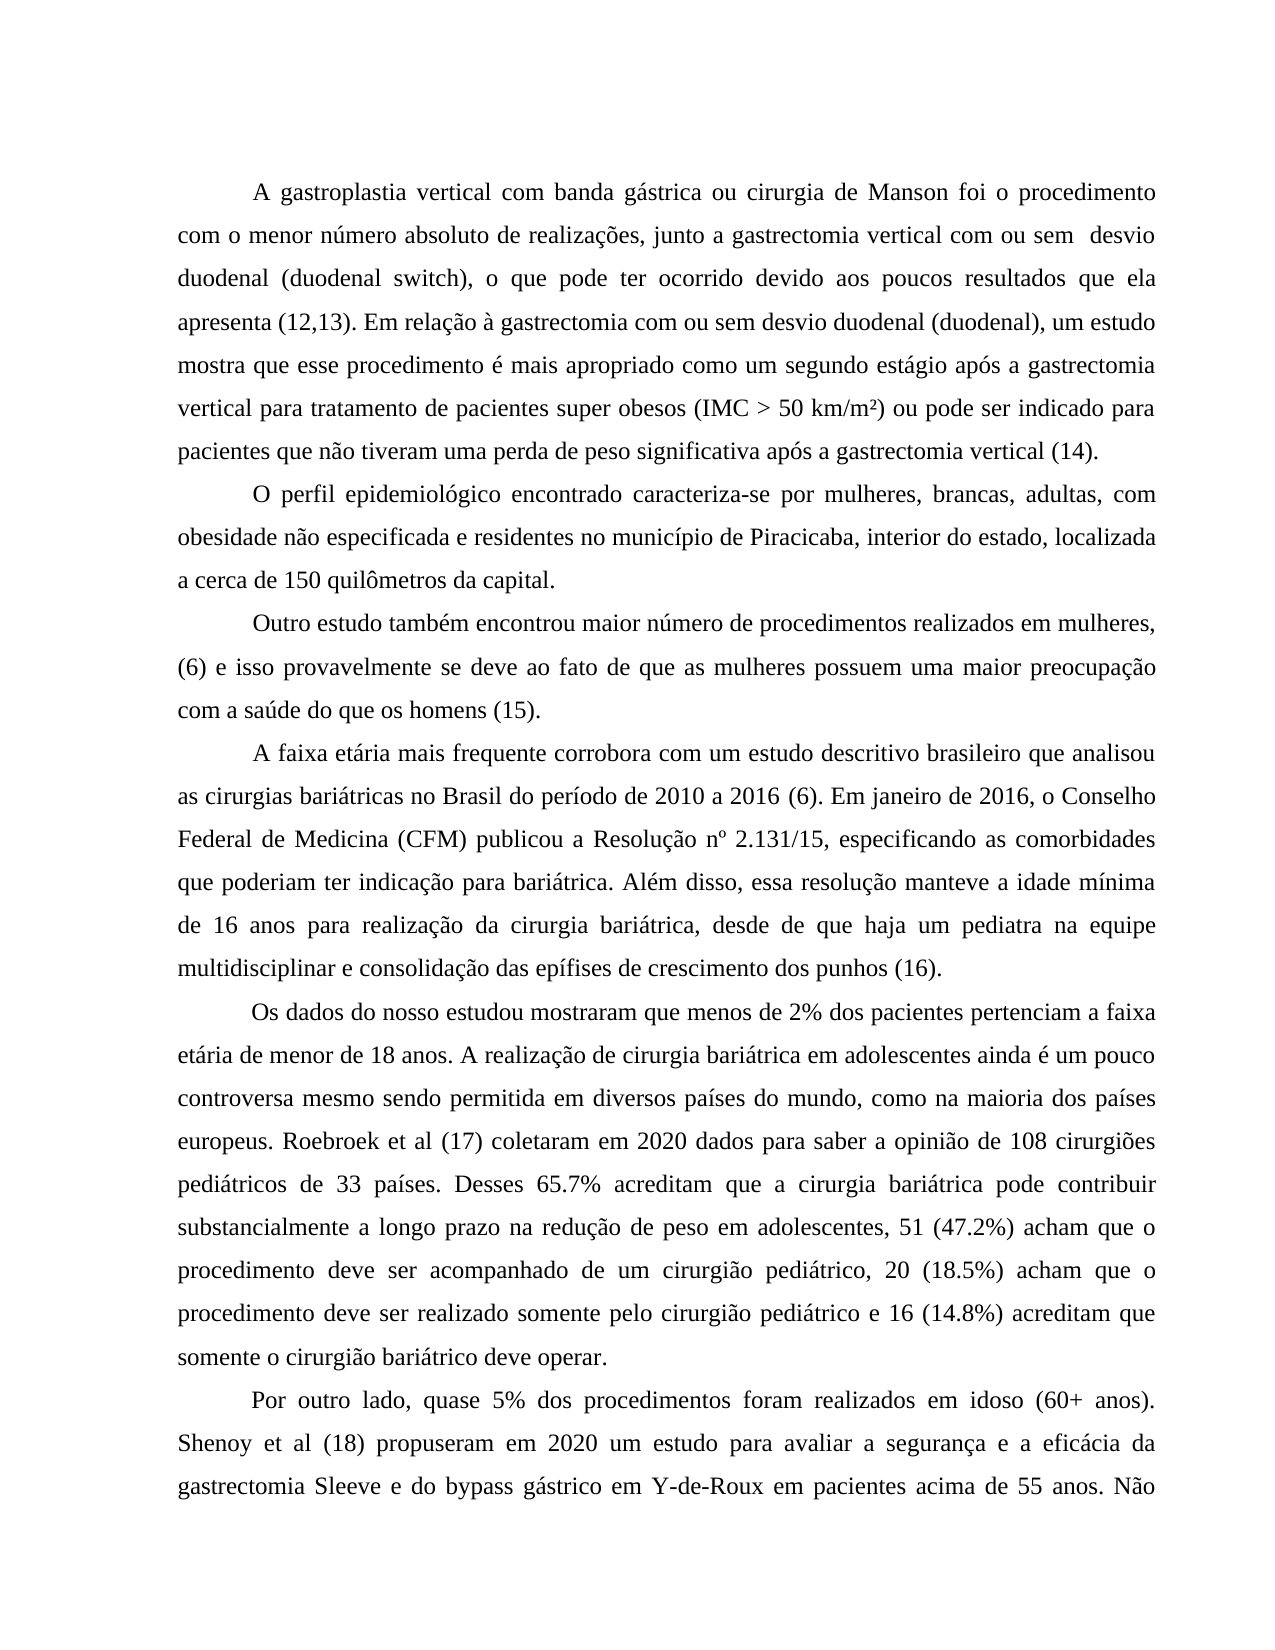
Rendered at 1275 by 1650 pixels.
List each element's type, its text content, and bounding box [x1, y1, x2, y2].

subtitle O perfil epidemiológico encontrado caracteriza-se por mulheres, brancas, adultas, com obesidade não especificada e residentes no município de Piracicaba, interior do estado, localizada a cerca de 150 quilômetros da capital. [177, 479, 1157, 594]
text A gastroplastia vertical com banda gástrica ou cirurgia de Manson foi o procedimento com o menor número absoluto de realizações, junto a gastrectomia vertical com ou sem desvio duodenal (duodenal switch), o que pode ter ocorrido devido aos poucos resultados que ela apresenta (12,13). Em relação à gastrectomia com ou sem desvio duodenal (duodenal), um estudo mostra que esse procedimento é mais apropriado como um segundo estágio após a gastrectomia vertical para tratamento de pacientes super obesos (IMC > 50 km/m²) ou pode ser indicado para pacientes que não tiveram uma perda de peso significativa após a gastrectomia vertical (14). [177, 177, 1157, 465]
text A faixa etária mais frequente corrobora com um estudo descritivo brasileiro que analisou as cirurgias bariátricas no Brasil do período de 2010 a 2016 (6). Em janeiro de 2016, o Conselho Federal de Medicina (CFM) publicou a Resolução nº 2.131/15, especificando as comorbidades que poderiam ter indicação para bariátrica. Além disso, essa resolução manteve a idade mínima de 16 anos para realização da cirurgia bariátrica, desde de que haja um pediatra na equipe multidisciplinar e consolidação das epífises de crescimento dos punhos (16). [177, 738, 1157, 982]
text Outro estudo também encontrou maior número de procedimentos realizados em mulheres, (6) e isso provavelmente se deve ao fato de que as mulheres possuem uma maior preocupação com a saúde do que os homens (15). [177, 608, 1157, 723]
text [177, 1385, 1157, 1500]
text Os dados do nosso estudou mostraram que menos de 2% dos pacientes pertenciam a faixa etária de menor de 18 anos. A realização de cirurgia bariátrica em adolescentes ainda é um pouco controversa mesmo sendo permitida em diversos países do mundo, como na maioria dos países europeus. Roebroek et al (17) coletaram em 2020 dados para saber a opinião de 108 cirurgiões pediátricos de 33 países. Desses 65.7% acreditam que a cirurgia bariátrica pode contribuir substancialmente a longo prazo na redução de peso em adolescentes, 51 (47.2%) acham que o procedimento deve ser acompanhado de um cirurgião pediátrico, 20 (18.5%) acham que o procedimento deve ser realizado somente pelo cirurgião pediátrico e 16 (14.8%) acreditam que somente o cirurgião bariátrico deve operar. [177, 997, 1157, 1370]
